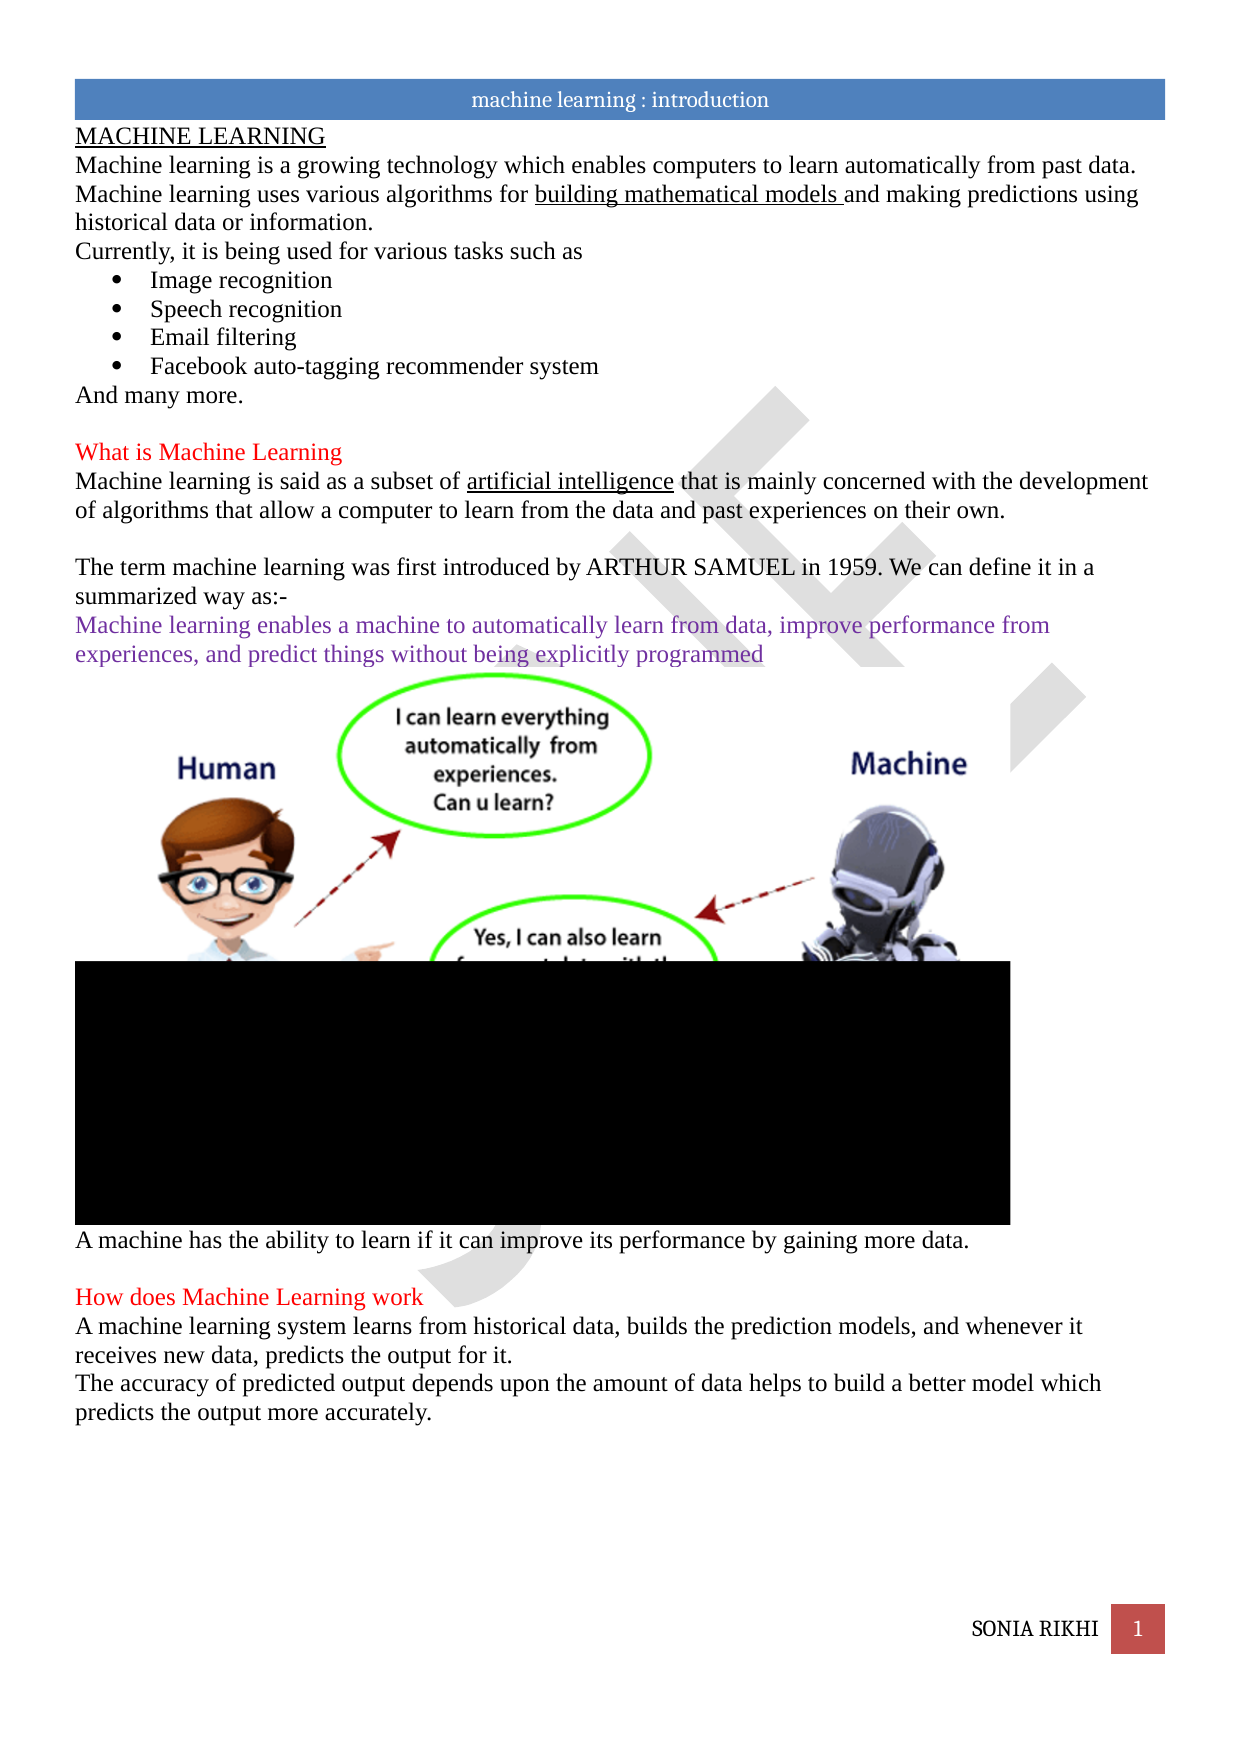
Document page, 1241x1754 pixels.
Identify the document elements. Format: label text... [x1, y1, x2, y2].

text A machine has the ability to learn if it can improve its performance by gaining more data. [75, 1225, 1165, 1253]
text Machine learning is a growing technology which enables computers to learn automatically from past data. Machine learning uses various algorithms for building mathematical models and making predictions using historical data or information. [75, 150, 1165, 236]
text A machine learning system learns from historical data, builds the prediction models, and whenever it receives new data, predicts the output for it. [75, 1311, 1165, 1368]
text What is Machine Learning [75, 437, 1165, 466]
list Facebook auto-tagging recommender system [112, 351, 1165, 380]
list Image recognition [112, 265, 1165, 294]
list Email filtering [112, 322, 1165, 351]
text Machine learning is said as a subset of artificial intelligence that is mainly concerned with the development of algorithms that allow a computer to learn from the data and past experiences on their own. [75, 466, 1165, 524]
text The term machine learning was first introduced by ARTHUR SAMUEL in 1959. We can define it in a summarized way as:- [75, 552, 1165, 610]
text The accuracy of predicted output depends upon the amount of data helps to build a better model which predicts the output more accurately. [75, 1368, 1165, 1426]
text And many more. [75, 380, 1165, 409]
text Currently, it is being used for various tasks such as [75, 236, 1165, 265]
text MACHINE LEARNING [75, 120, 1165, 150]
text How does Machine Learning work [75, 1282, 1165, 1311]
picture [75, 667, 1011, 1225]
text Machine learning enables a machine to automatically learn from data, improve performance from experiences, and predict things without being explicitly programmed [75, 610, 1165, 667]
list Speech recognition [112, 294, 1165, 322]
